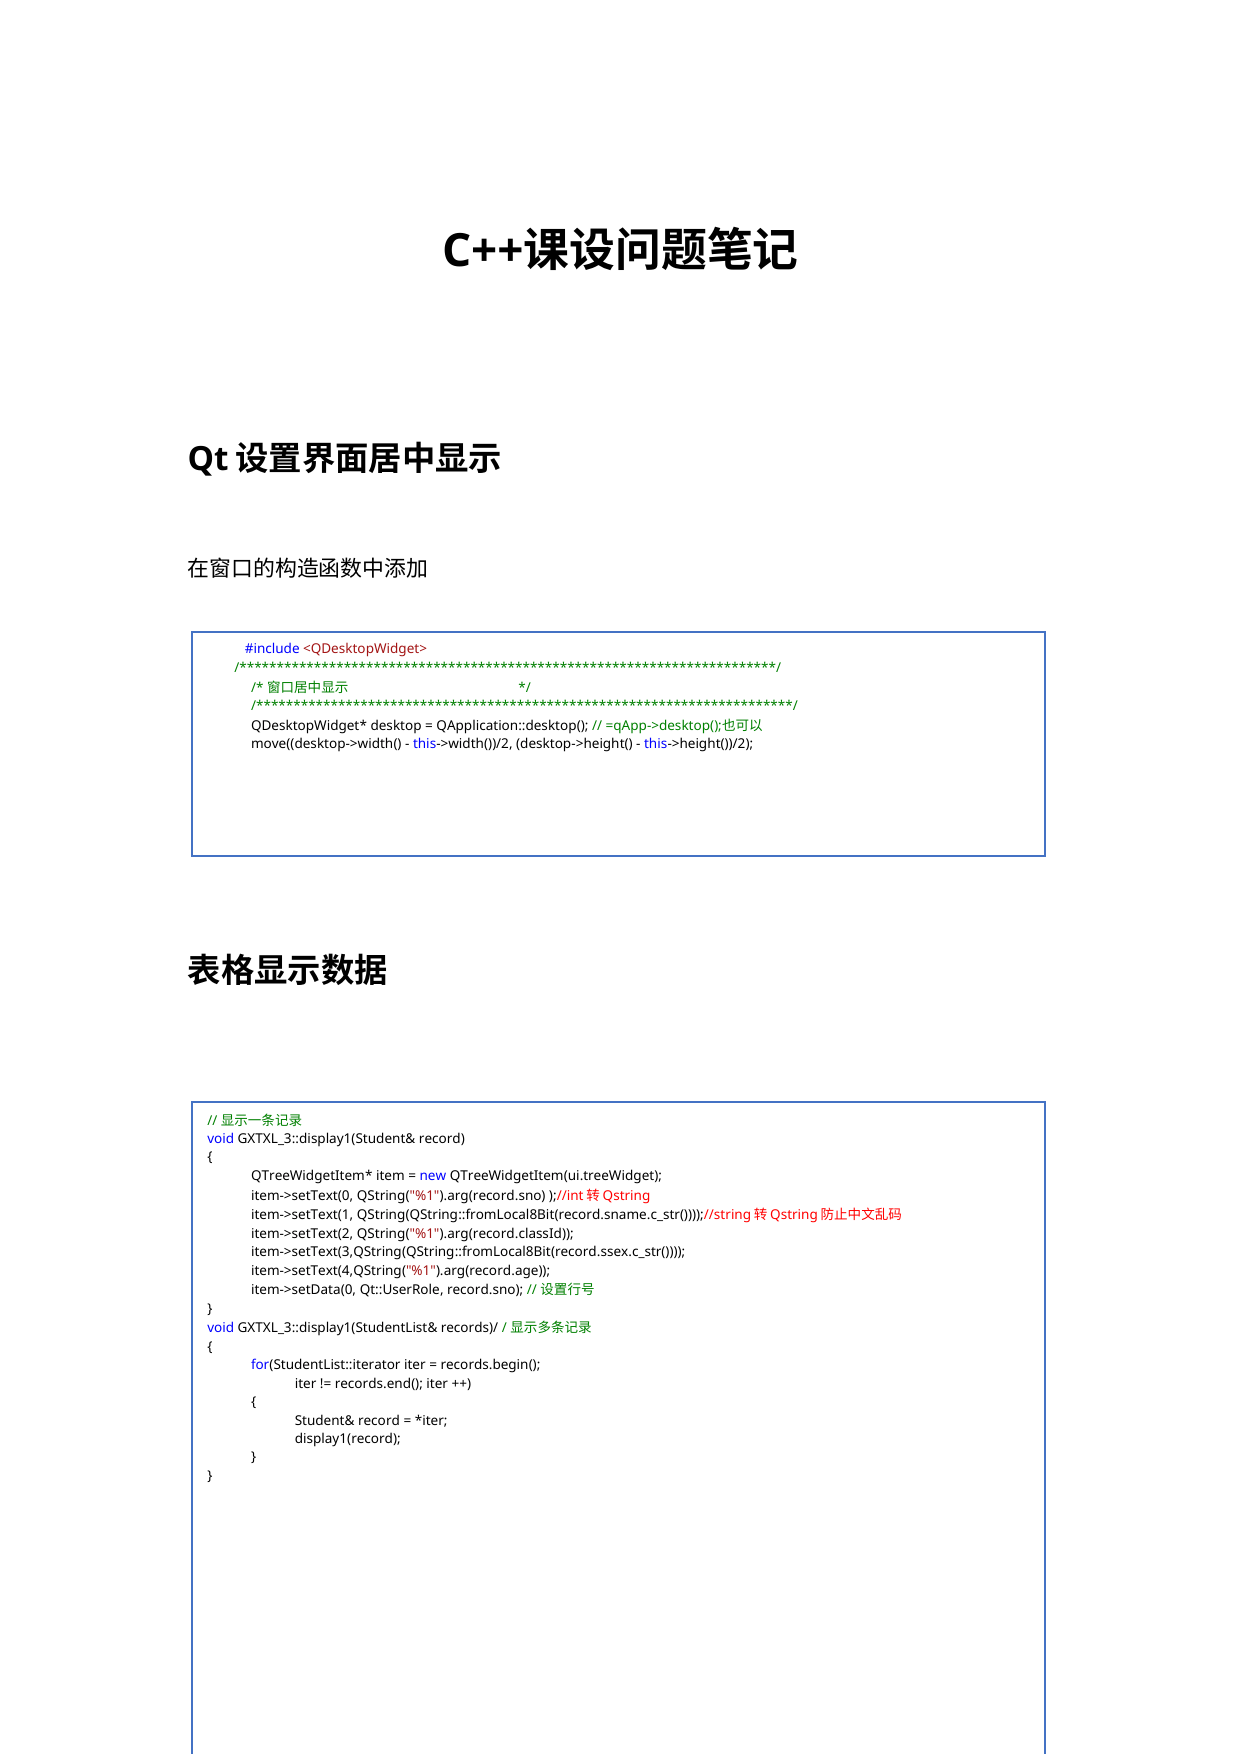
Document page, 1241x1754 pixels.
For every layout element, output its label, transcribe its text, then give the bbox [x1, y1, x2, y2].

text 在窗口的构造函数中添加 [187, 550, 1053, 583]
subtitle 表格显示数据 [187, 935, 1053, 1000]
subtitle Qt设置界面居中显示 [187, 423, 1053, 488]
subtitle C++课设问题笔记 [187, 197, 1053, 295]
